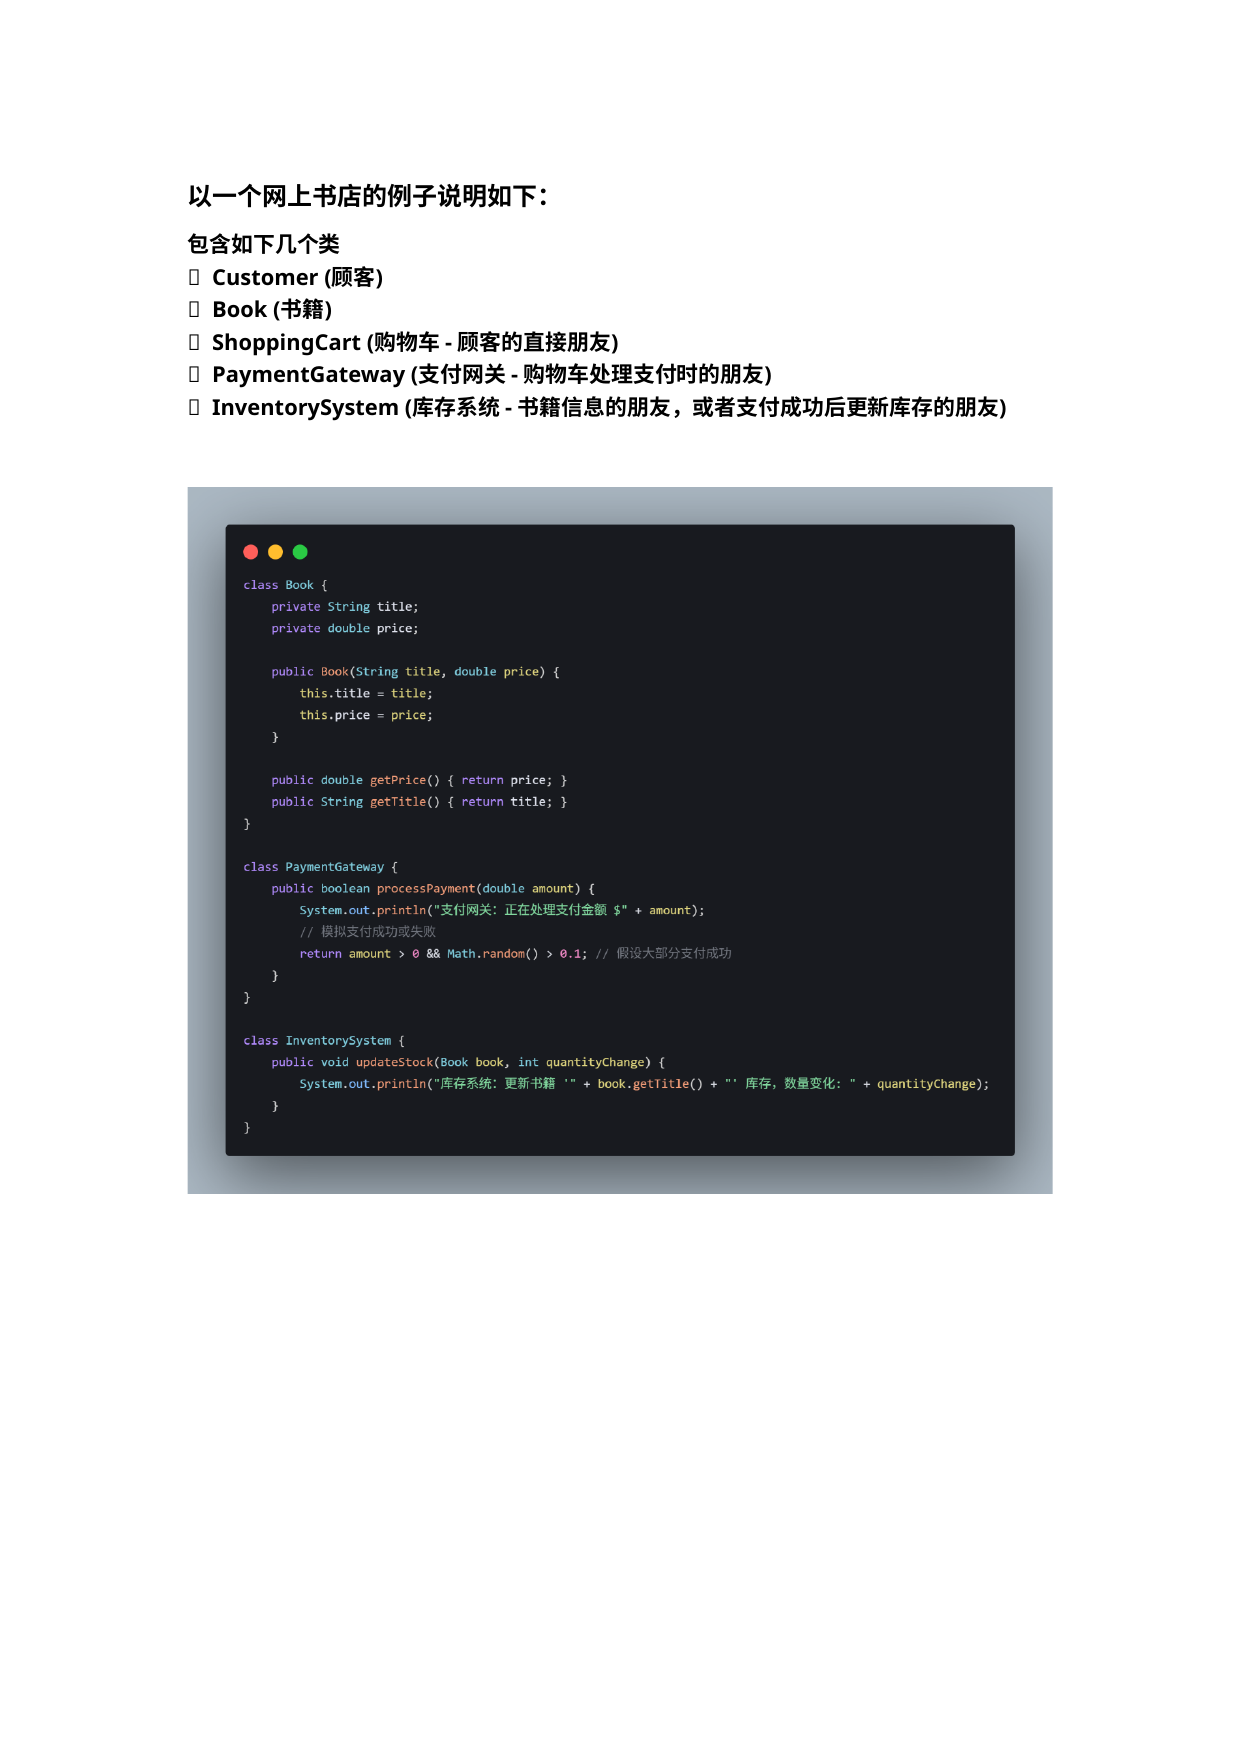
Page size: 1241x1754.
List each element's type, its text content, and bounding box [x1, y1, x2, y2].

text  PaymentGateway (支付网关 - 购物车处理支付时的朋友) [187, 357, 1053, 389]
text 包含如下几个类 [187, 227, 1053, 259]
picture [187, 487, 1053, 1194]
text  Customer (顾客) [187, 259, 1053, 292]
text  ShoppingCart (购物车 - 顾客的直接朋友) [187, 324, 1053, 357]
text 以一个网上书店的例子说明如下： [187, 162, 1053, 227]
text  Book (书籍) [187, 292, 1053, 324]
text  InventorySystem (库存系统 - 书籍信息的朋友，或者支付成功后更新库存的朋友) [187, 389, 1053, 422]
